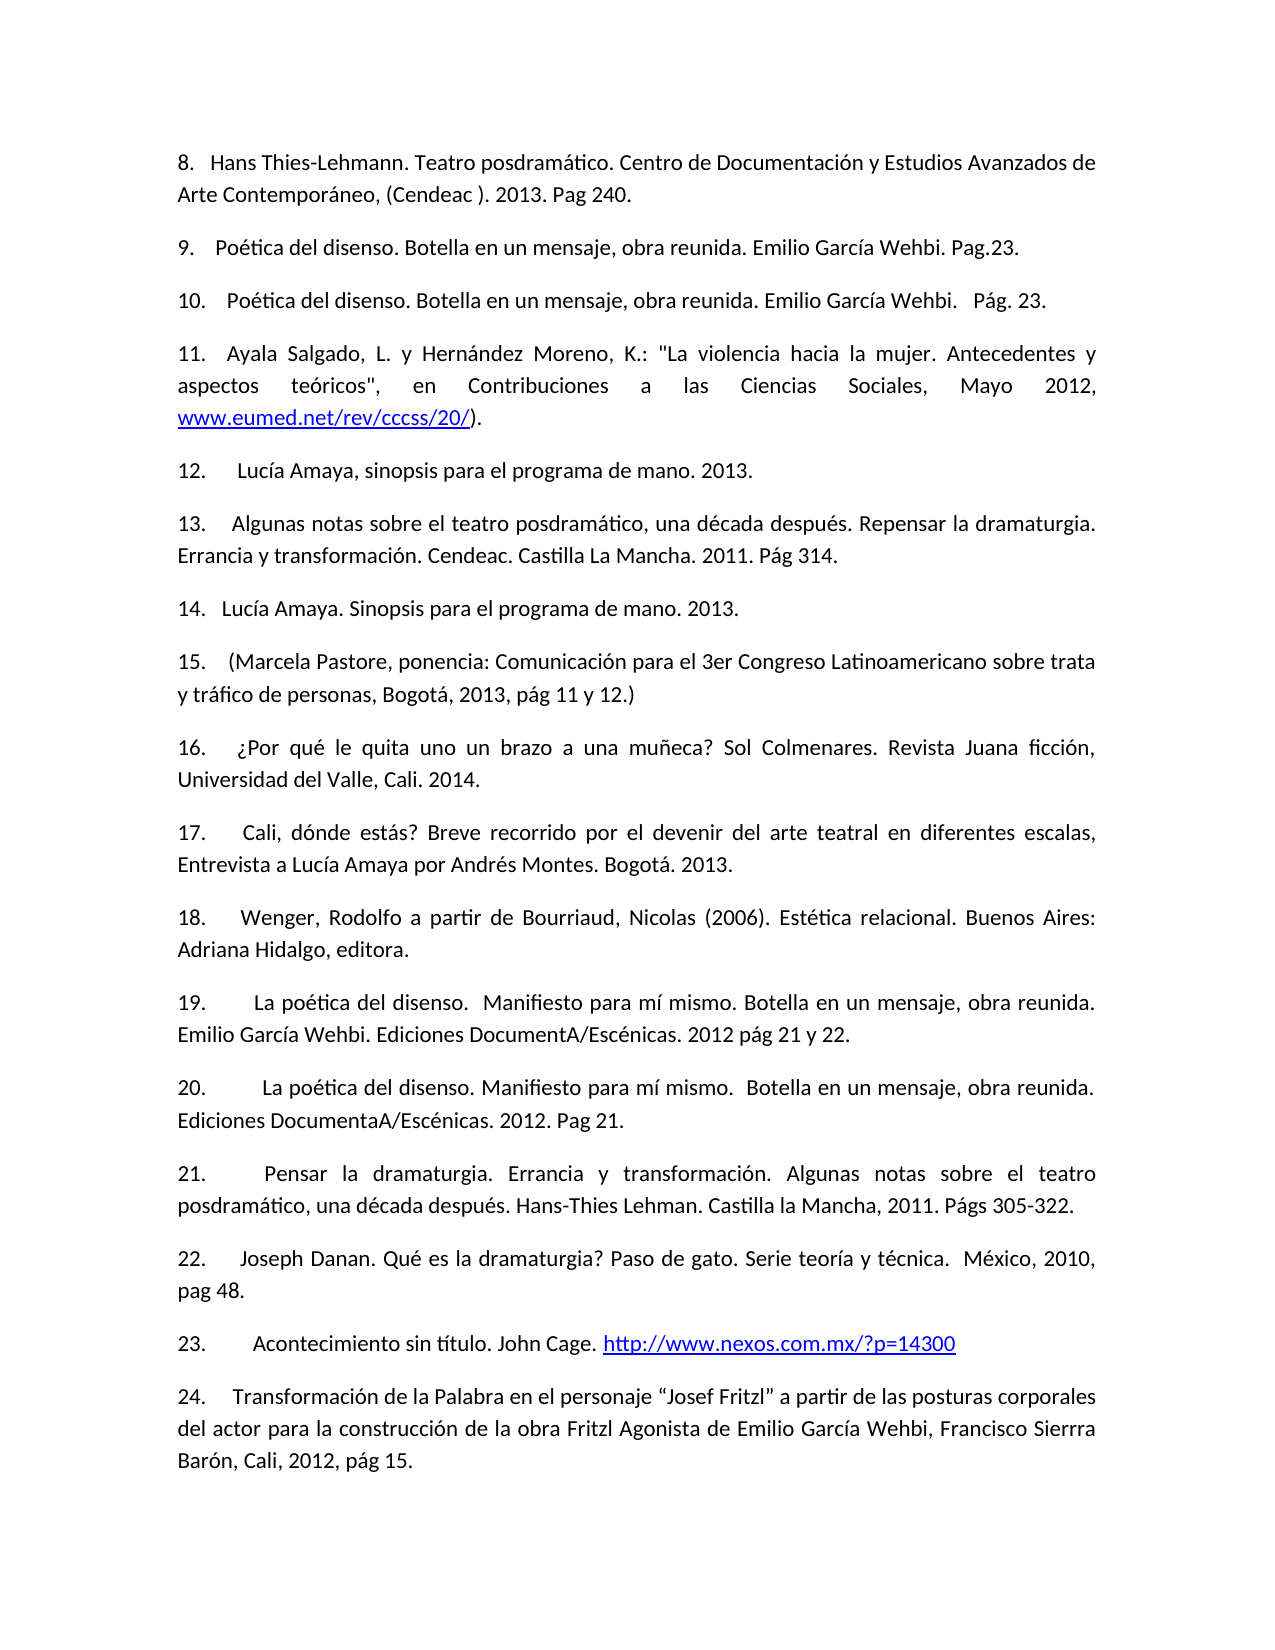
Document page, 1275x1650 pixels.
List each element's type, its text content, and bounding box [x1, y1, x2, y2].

text 19. La poética del disenso. Manifiesto para mí mismo. Botella en un mensaje, obra reunida. Emilio García Wehbi. Ediciones DocumentA/Escénicas. 2012 pág 21 y 22. [177, 988, 1098, 1048]
text 21. Pensar la dramaturgia. Errancia y transformación. Algunas notas sobre el teatro posdramático, una década después. Hans-Thies Lehman. Castilla la Mancha, 2011. Págs 305-322. [177, 1159, 1098, 1219]
text 23. Acontecimiento sin título. John Cage. http://www.nexos.com.mx/?p=14300 [177, 1329, 1098, 1357]
text 20. La poética del disenso. Manifiesto para mí mismo. Botella en un mensaje, obra reunida. Ediciones DocumentaA/Escénicas. 2012. Pag 21. [177, 1073, 1098, 1134]
text 18. Wenger, Rodolfo a partir de Bourriaud, Nicolas (2006). Estética relacional. Buenos Aires: Adriana Hidalgo, editora. [177, 903, 1098, 963]
text 11. Ayala Salgado, L. y Hernández Moreno, K.: "La violencia hacia la mujer. Antecedentes y aspectos teóricos", en Contribuciones a las Ciencias Sociales, Mayo 2012, www.eumed.net/rev/cccss/20/). [177, 339, 1098, 431]
text 10. Poética del disenso. Botella en un mensaje, obra reunida. Emilio García Wehbi. Pág. 23. [177, 286, 1098, 314]
text 16. ¿Por qué le quita uno un brazo a una muñeca? Sol Colmenares. Revista Juana ficción, Universidad del Valle, Cali. 2014. [177, 733, 1098, 793]
text 12. Lucía Amaya, sinopsis para el programa de mano. 2013. [177, 456, 1098, 484]
text 15. (Marcela Pastore, ponencia: Comunicación para el 3er Congreso Latinoamericano sobre trata y tráfico de personas, Bogotá, 2013, pág 11 y 12.) [177, 647, 1098, 708]
text 17. Cali, dónde estás? Breve recorrido por el devenir del arte teatral en diferentes escalas, Entrevista a Lucía Amaya por Andrés Montes. Bogotá. 2013. [177, 818, 1098, 878]
text 13. Algunas notas sobre el teatro posdramático, una década después. Repensar la dramaturgia. Errancia y transformación. Cendeac. Castilla La Mancha. 2011. Pág 314. [177, 509, 1098, 569]
text 8. Hans Thies-Lehmann. Teatro posdramático. Centro de Documentación y Estudios Avanzados de Arte Contemporáneo, (Cendeac ). 2013. Pag 240. [177, 148, 1098, 208]
text 9. Poética del disenso. Botella en un mensaje, obra reunida. Emilio García Wehbi. Pag.23. [177, 233, 1098, 261]
text 14. Lucía Amaya. Sinopsis para el programa de mano. 2013. [177, 594, 1098, 622]
text 24. Transformación de la Palabra en el personaje “Josef Fritzl” a partir de las posturas corporales del actor para la construcción de la obra Fritzl Agonista de Emilio García Wehbi, Francisco Sierrra Barón, Cali, 2012, pág 15. [177, 1382, 1098, 1474]
text 22. Joseph Danan. Qué es la dramaturgia? Paso de gato. Serie teoría y técnica. México, 2010, pag 48. [177, 1244, 1098, 1304]
